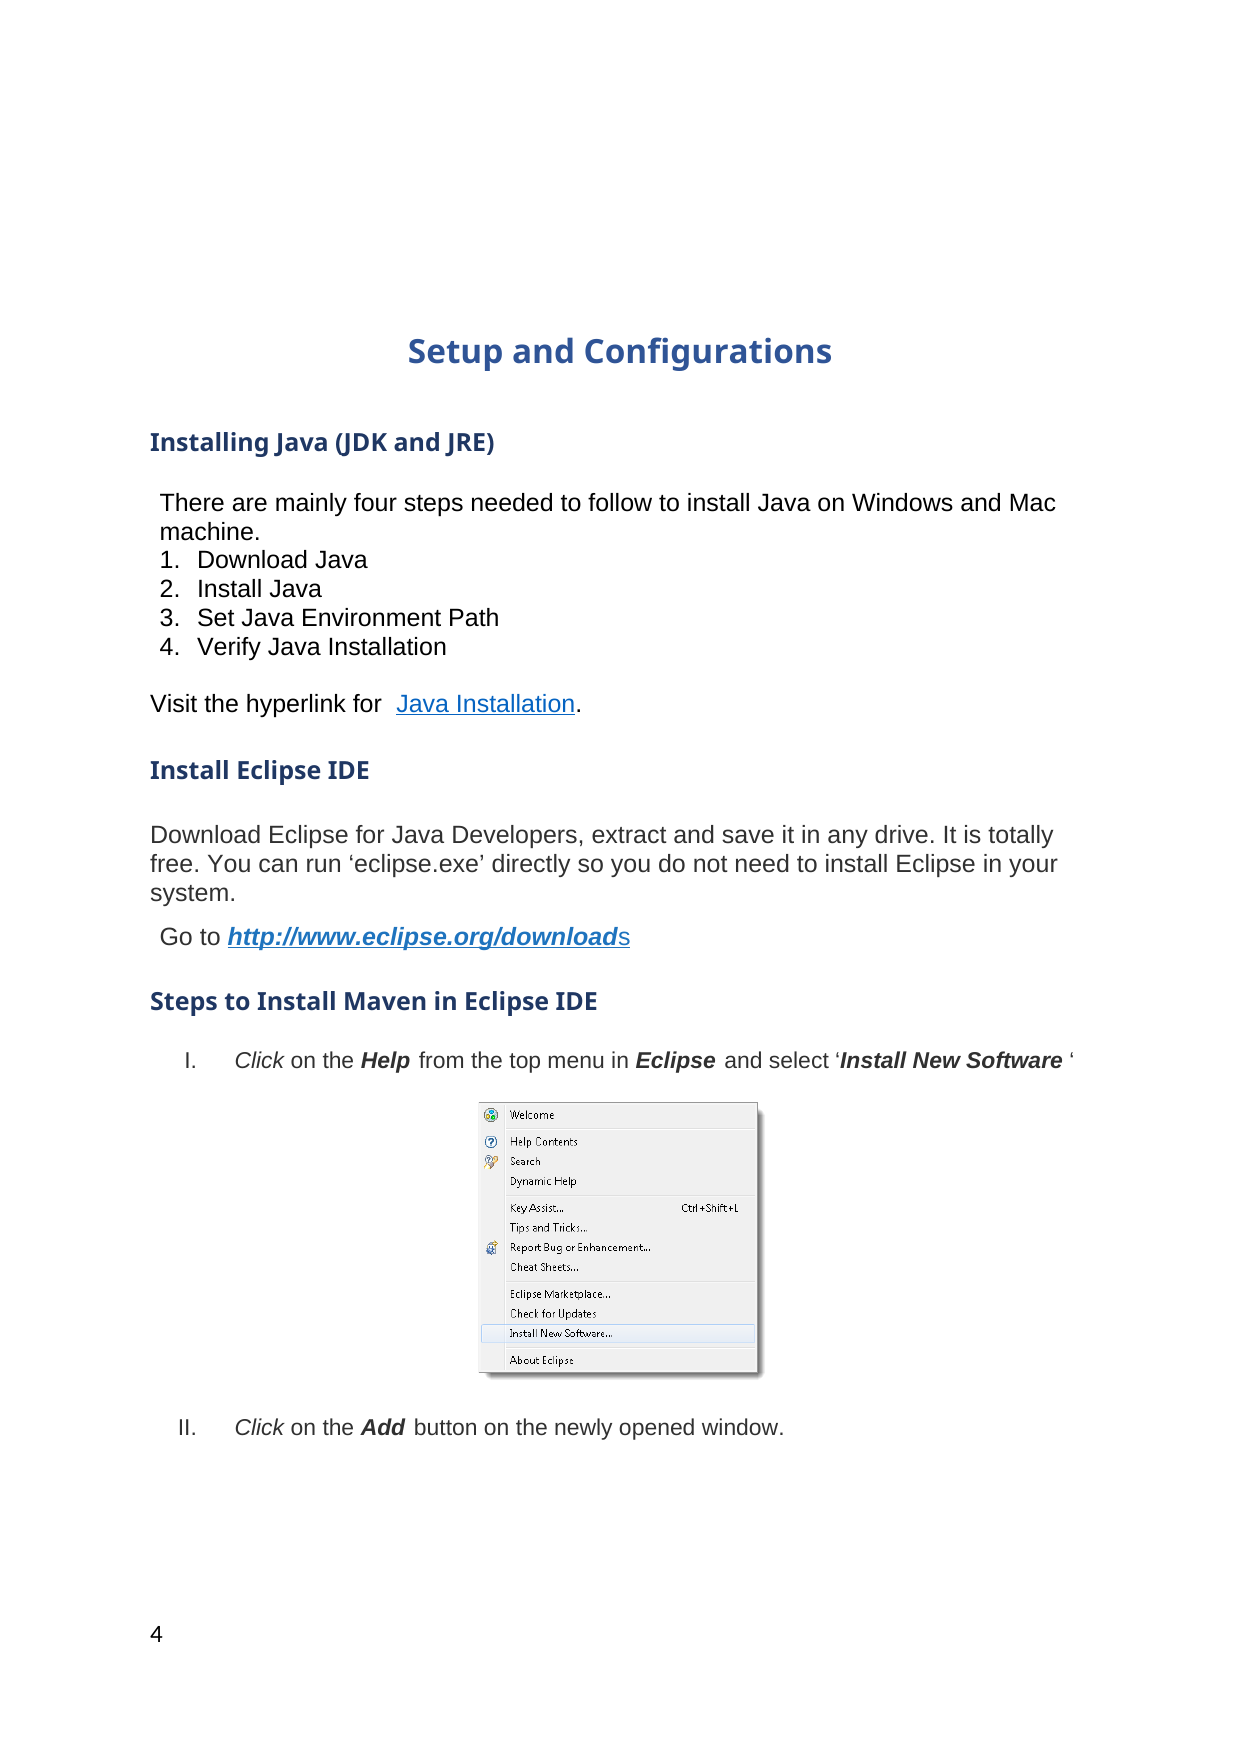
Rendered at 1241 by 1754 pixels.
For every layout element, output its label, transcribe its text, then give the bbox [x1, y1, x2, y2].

text Visit the hyperlink for Java Installation. [150, 689, 1090, 718]
text Download Eclipse for Java Developers, extract and save it in any drive. It is totally free. You can run ‘eclipse.exe’ directly so you do not need to install Eclipse in your system. [150, 820, 1090, 906]
list Click on the Add button on the newly opened window. [197, 1414, 1090, 1441]
subtitle Setup and Configurations [150, 328, 1090, 373]
list There are mainly four steps needed to follow to install Java on Windows and Mac machine. [159, 488, 1090, 545]
picture [478, 1102, 771, 1386]
list Set Java Environment Path [159, 603, 1090, 632]
subtitle Steps to Install Maven in Eclipse IDE [150, 984, 1090, 1018]
list Download Java [159, 545, 1090, 574]
text Go to http://www.eclipse.org/downloads [159, 922, 1090, 951]
list Click on the Help from the top menu in Eclipse and select ‘Install New Software ‘ [197, 1047, 1090, 1073]
list Install Java [159, 574, 1090, 603]
subtitle Installing Java (JDK and JRE) [150, 425, 1090, 459]
list Verify Java Installation [159, 632, 1090, 660]
subtitle Install Eclipse IDE [150, 753, 1090, 787]
